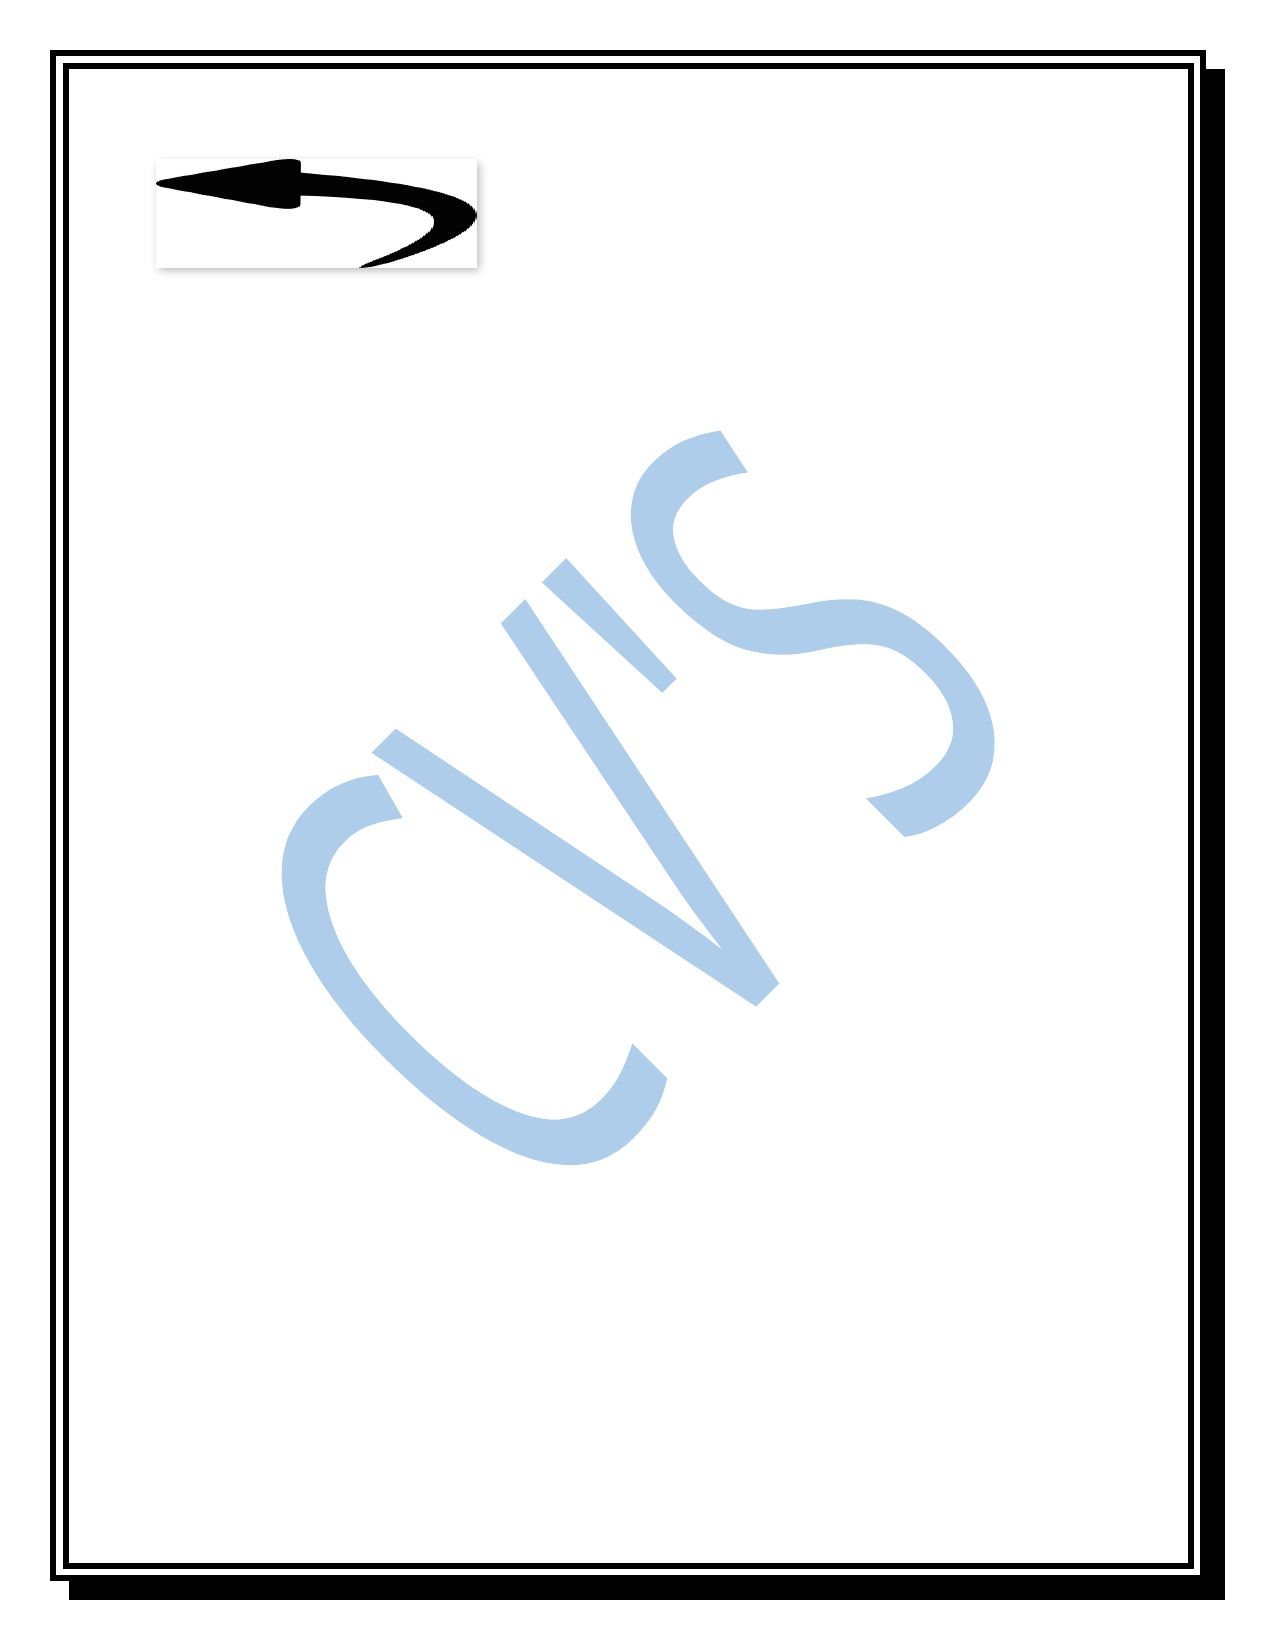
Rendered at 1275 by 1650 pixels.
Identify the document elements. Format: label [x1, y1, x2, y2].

picture [156, 159, 477, 268]
